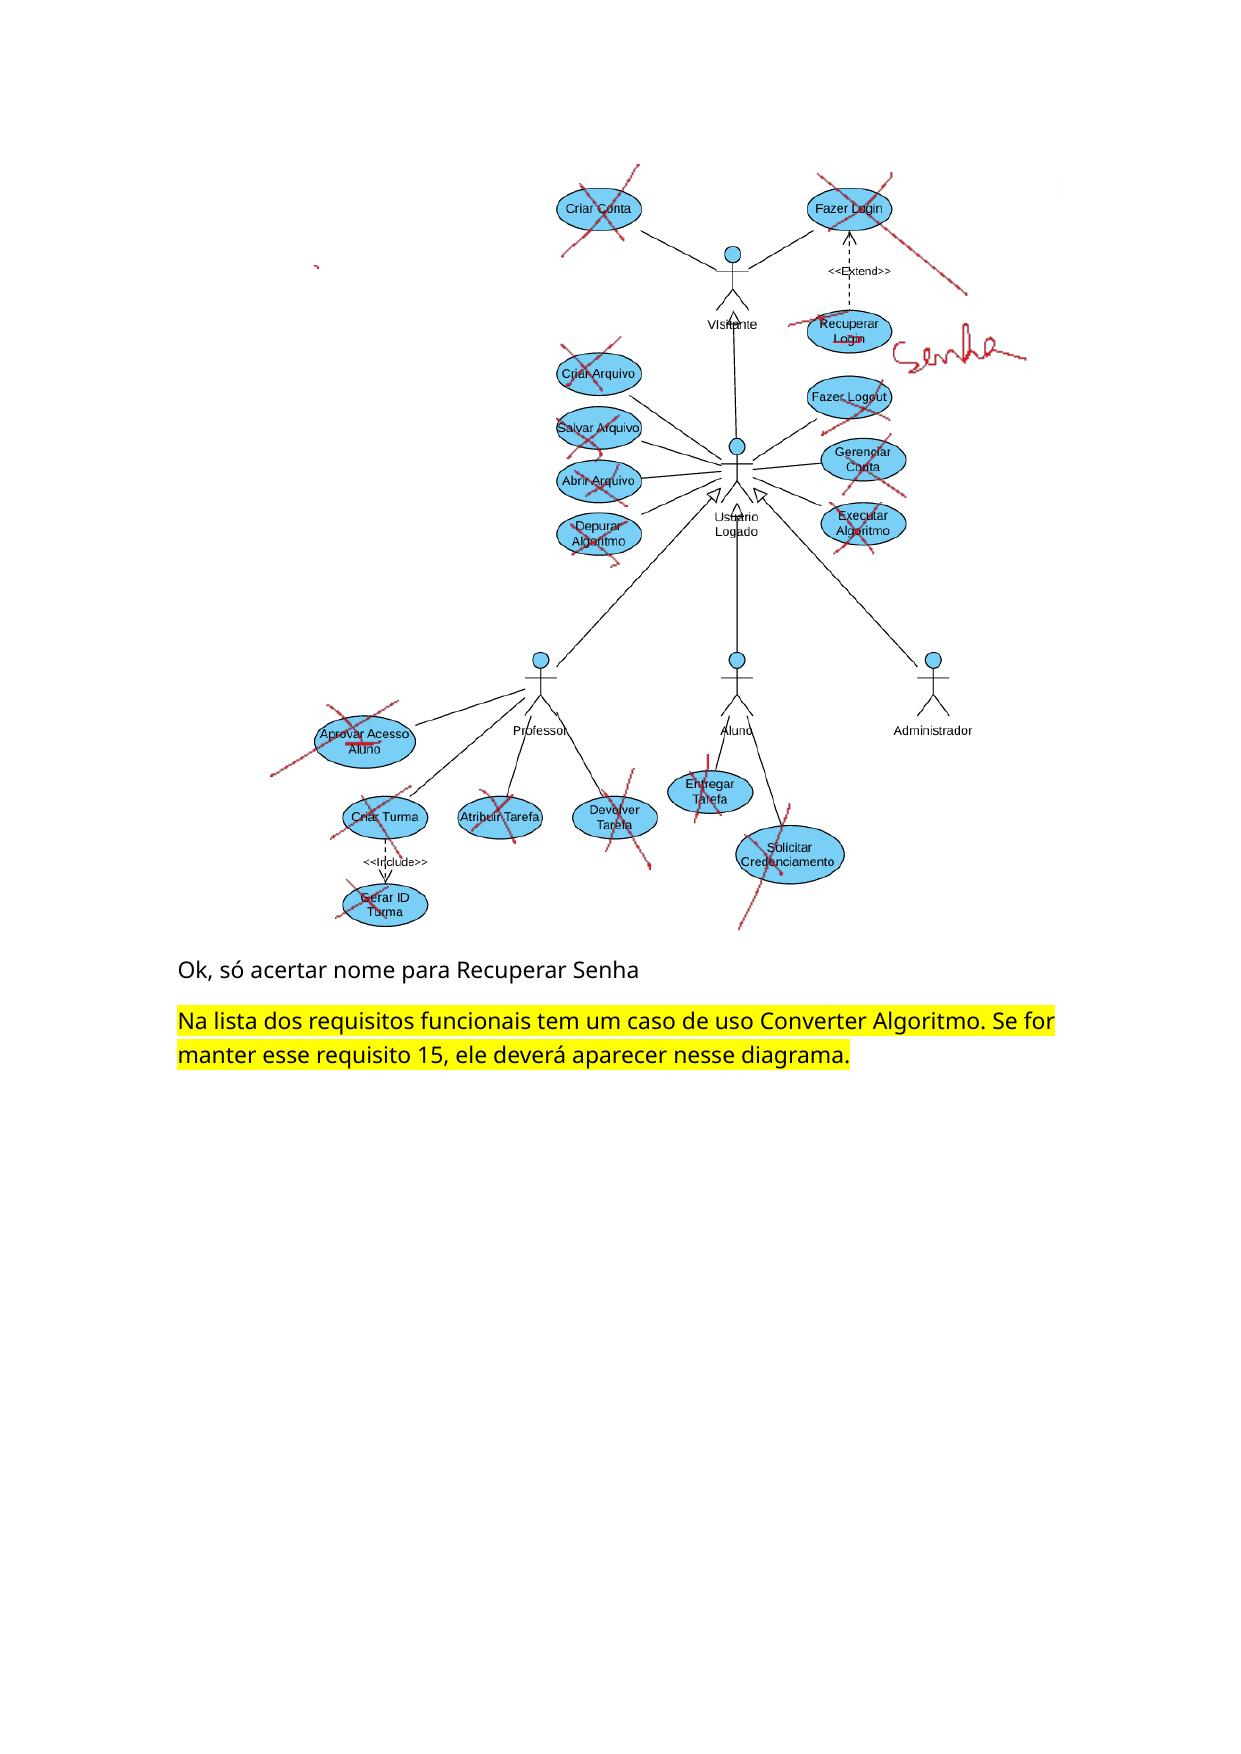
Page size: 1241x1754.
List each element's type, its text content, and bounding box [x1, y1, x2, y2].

text Ok, só acertar nome para Recuperar Senha [177, 954, 1063, 986]
picture [177, 147, 1063, 936]
text Na lista dos requisitos funcionais tem um caso de uso Converter Algoritmo. Se for manter esse requisito 15, ele deverá aparecer nesse diagrama. [177, 1005, 1063, 1070]
